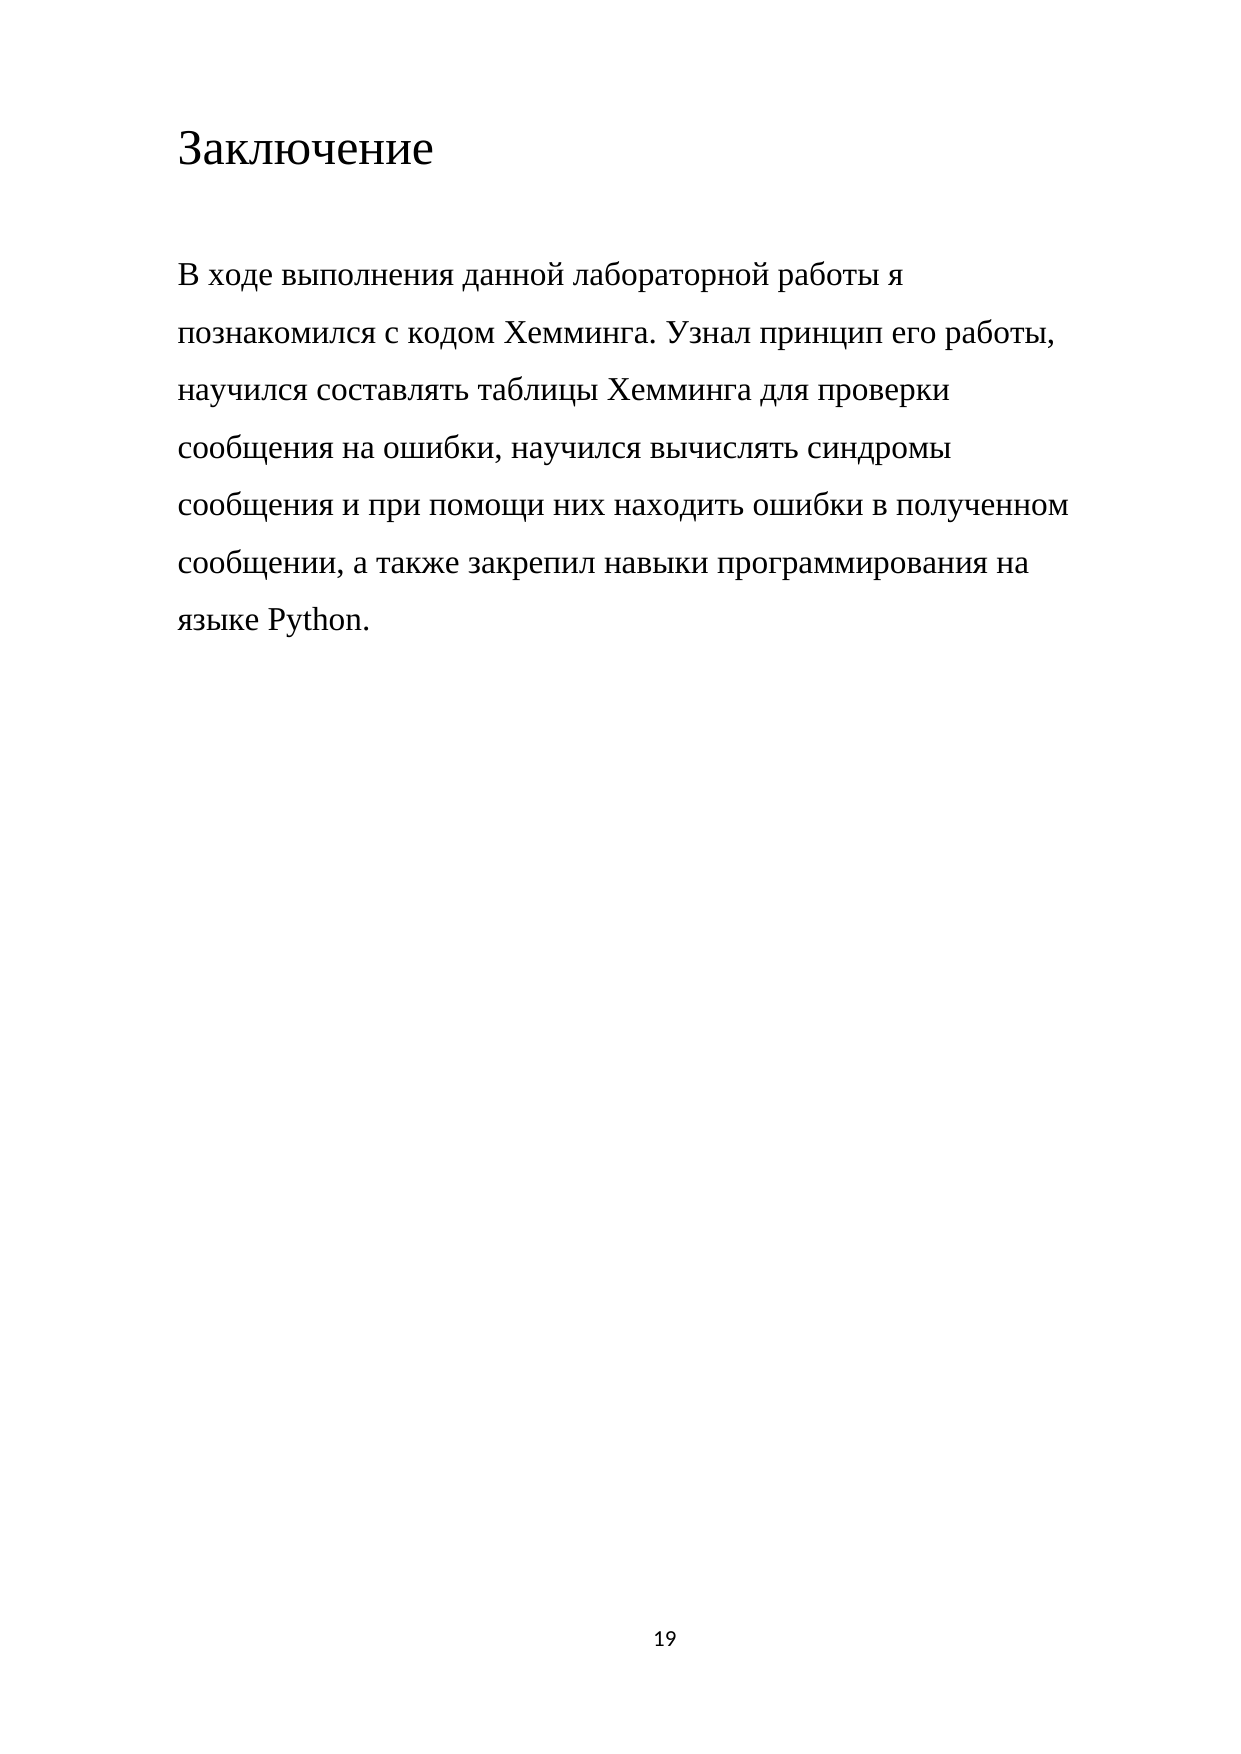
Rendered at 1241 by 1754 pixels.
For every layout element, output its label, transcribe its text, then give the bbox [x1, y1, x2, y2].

subtitle Заключение [177, 118, 1152, 176]
text В ходе выполнения данной лабораторной работы я познакомился с кодом Хемминга. Узнал принцип его работы, научился составлять таблицы Хемминга для проверки сообщения на ошибки, научился вычислять синдромы сообщения и при помощи них находить ошибки в полученном сообщении, а также закрепил навыки программирования на языке Python. [177, 254, 1093, 638]
